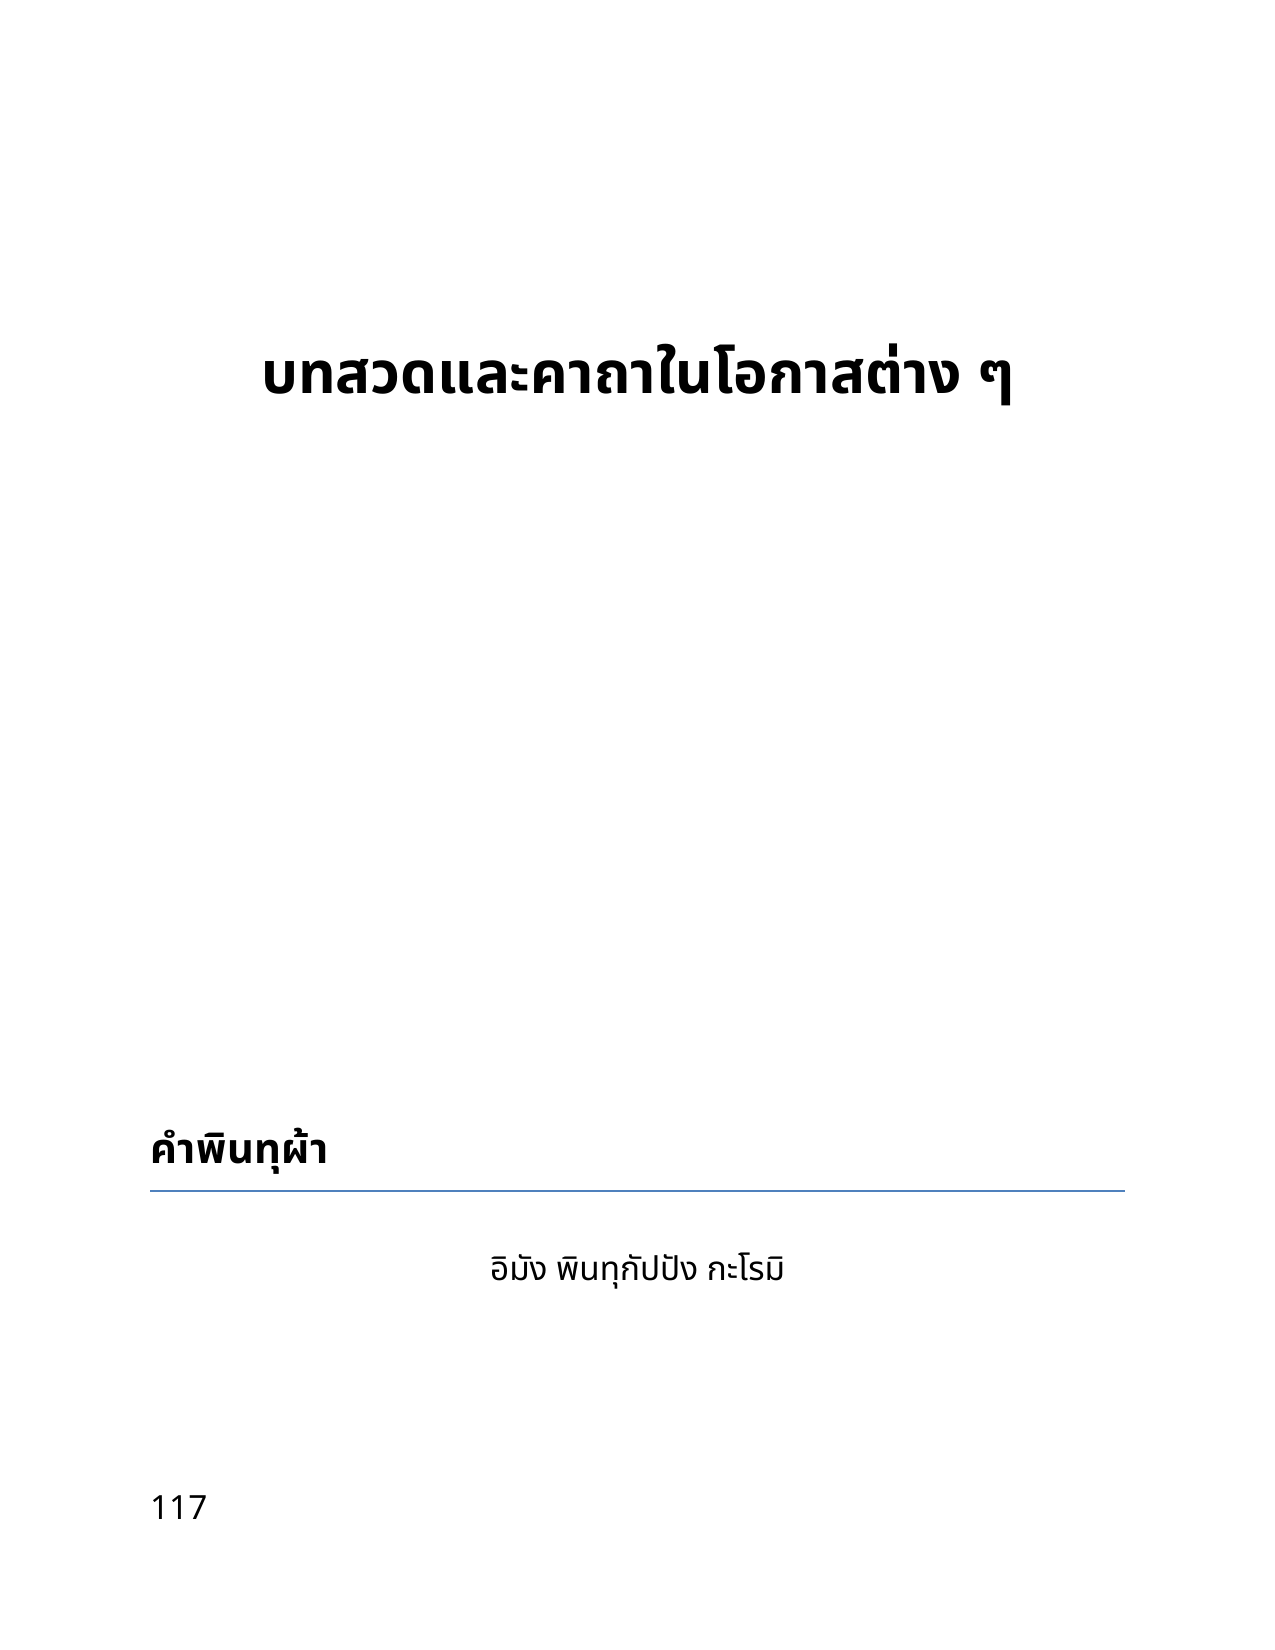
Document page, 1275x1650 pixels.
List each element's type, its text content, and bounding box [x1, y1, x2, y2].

subtitle คำพินทุผ้า [150, 1119, 1125, 1190]
text อิมัง พินทุกัปปัง กะโรมิ [150, 1244, 1125, 1295]
subtitle บทสวดและคาถาในโอกาสต่าง ๆ [150, 332, 1125, 420]
